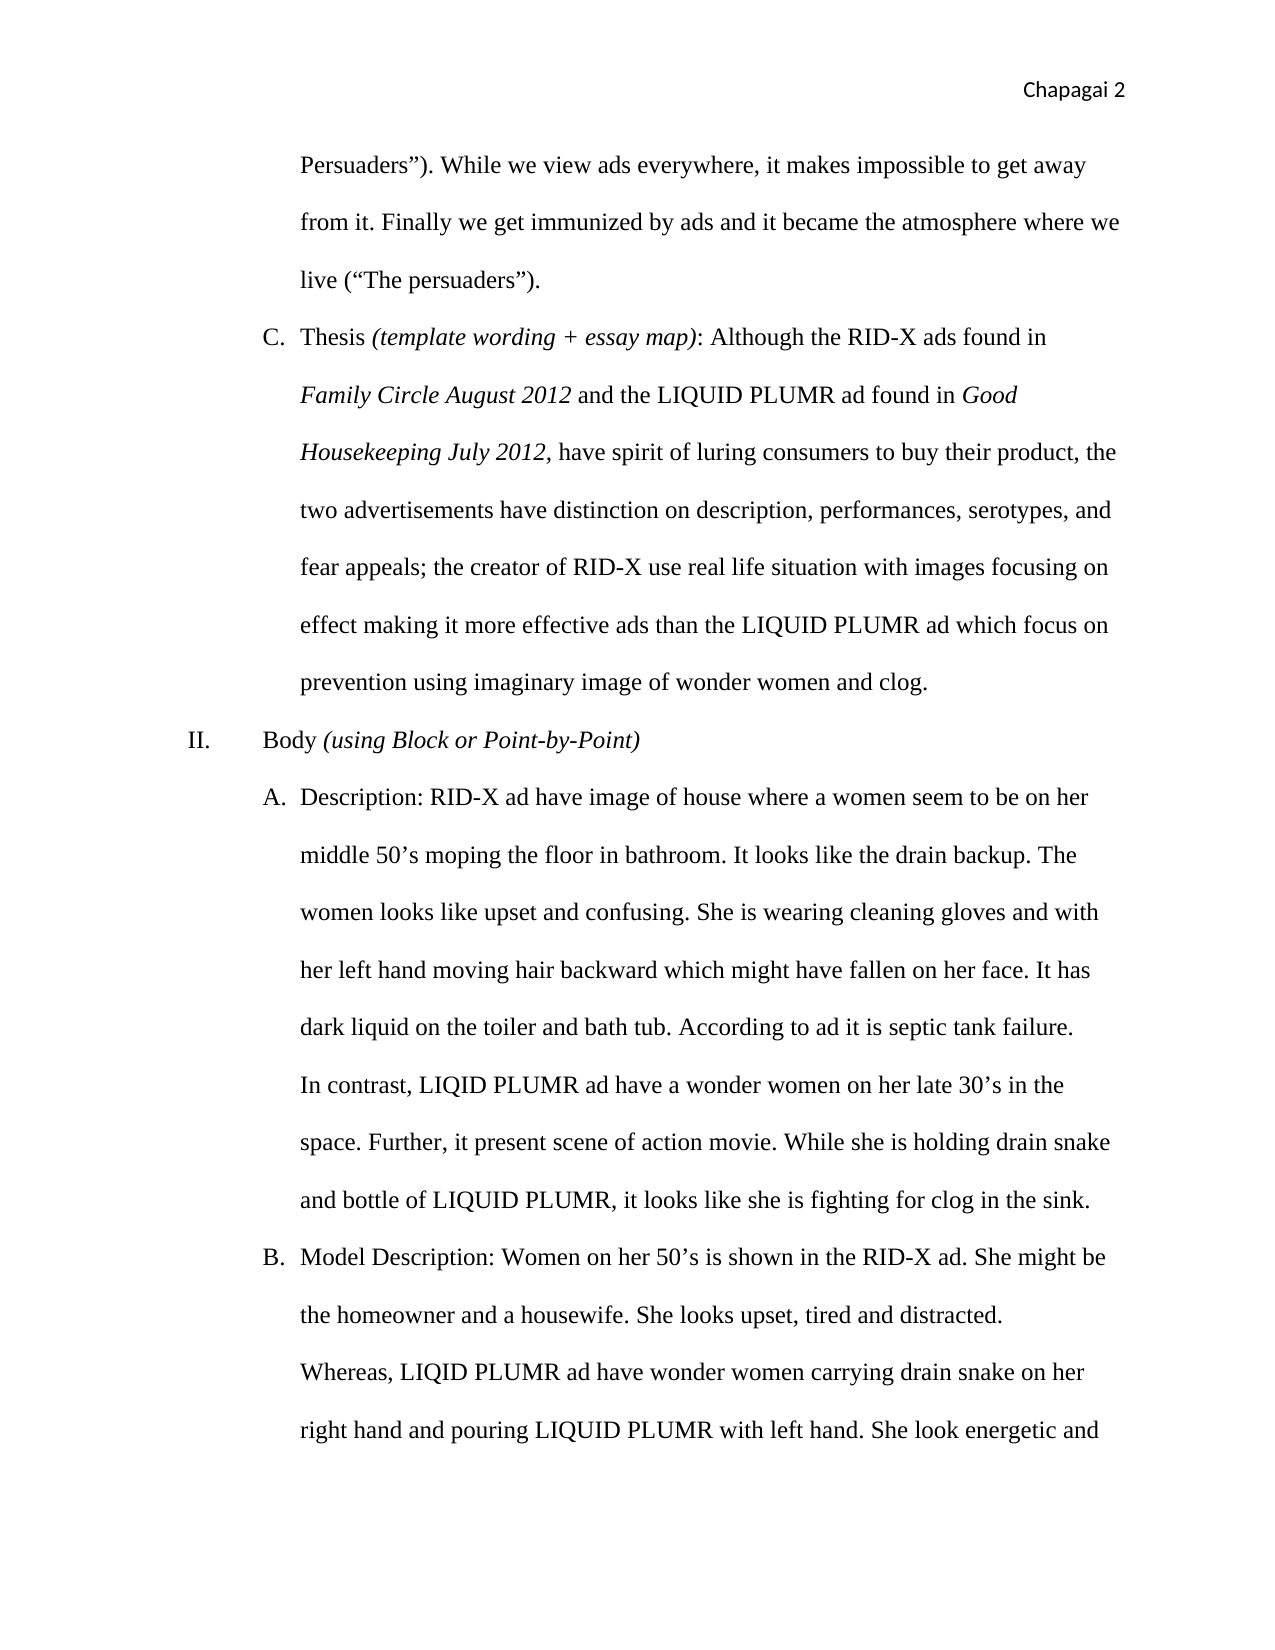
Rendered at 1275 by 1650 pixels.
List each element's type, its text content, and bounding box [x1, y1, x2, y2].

list Body (using Block or Point-by-Point) [187, 725, 1125, 754]
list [262, 150, 1125, 294]
list Model Description: Women on her 50’s is shown in the RID-X ad. She might be the homeowner and a housewife. She looks upset, tired and distracted. [262, 1242, 1125, 1329]
list Thesis (template wording + essay map): Although the RID-X ads found in Family Circle August 2012 and the LIQUID PLUMR ad found in Good Housekeeping July 2012, have spirit of luring consumers to buy their product, the two advertisements have distinction on description, performances, serotypes, and fear appeals; the creator of RID-X use real life situation with images focusing on effect making it more effective ads than the LIQUID PLUMR ad which focus on prevention using imaginary image of wonder women and clog. [262, 322, 1125, 696]
list Description: RID-X ad have image of house where a women seem to be on her middle 50’s moping the floor in bathroom. It looks like the drain backup. The women looks like upset and confusing. She is wearing cleaning gloves and with her left hand moving hair backward which might have fallen on her face. It has dark liquid on the toiler and bath tub. According to ad it is septic tank failure. [262, 782, 1125, 1041]
text In contrast, LIQID PLUMR ad have a wonder women on her late 30’s in the space. Further, it present scene of action movie. While she is holding drain snake and bottle of LIQUID PLUMR, it looks like she is fighting for clog in the sink. [300, 1070, 1125, 1214]
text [300, 1357, 1125, 1444]
